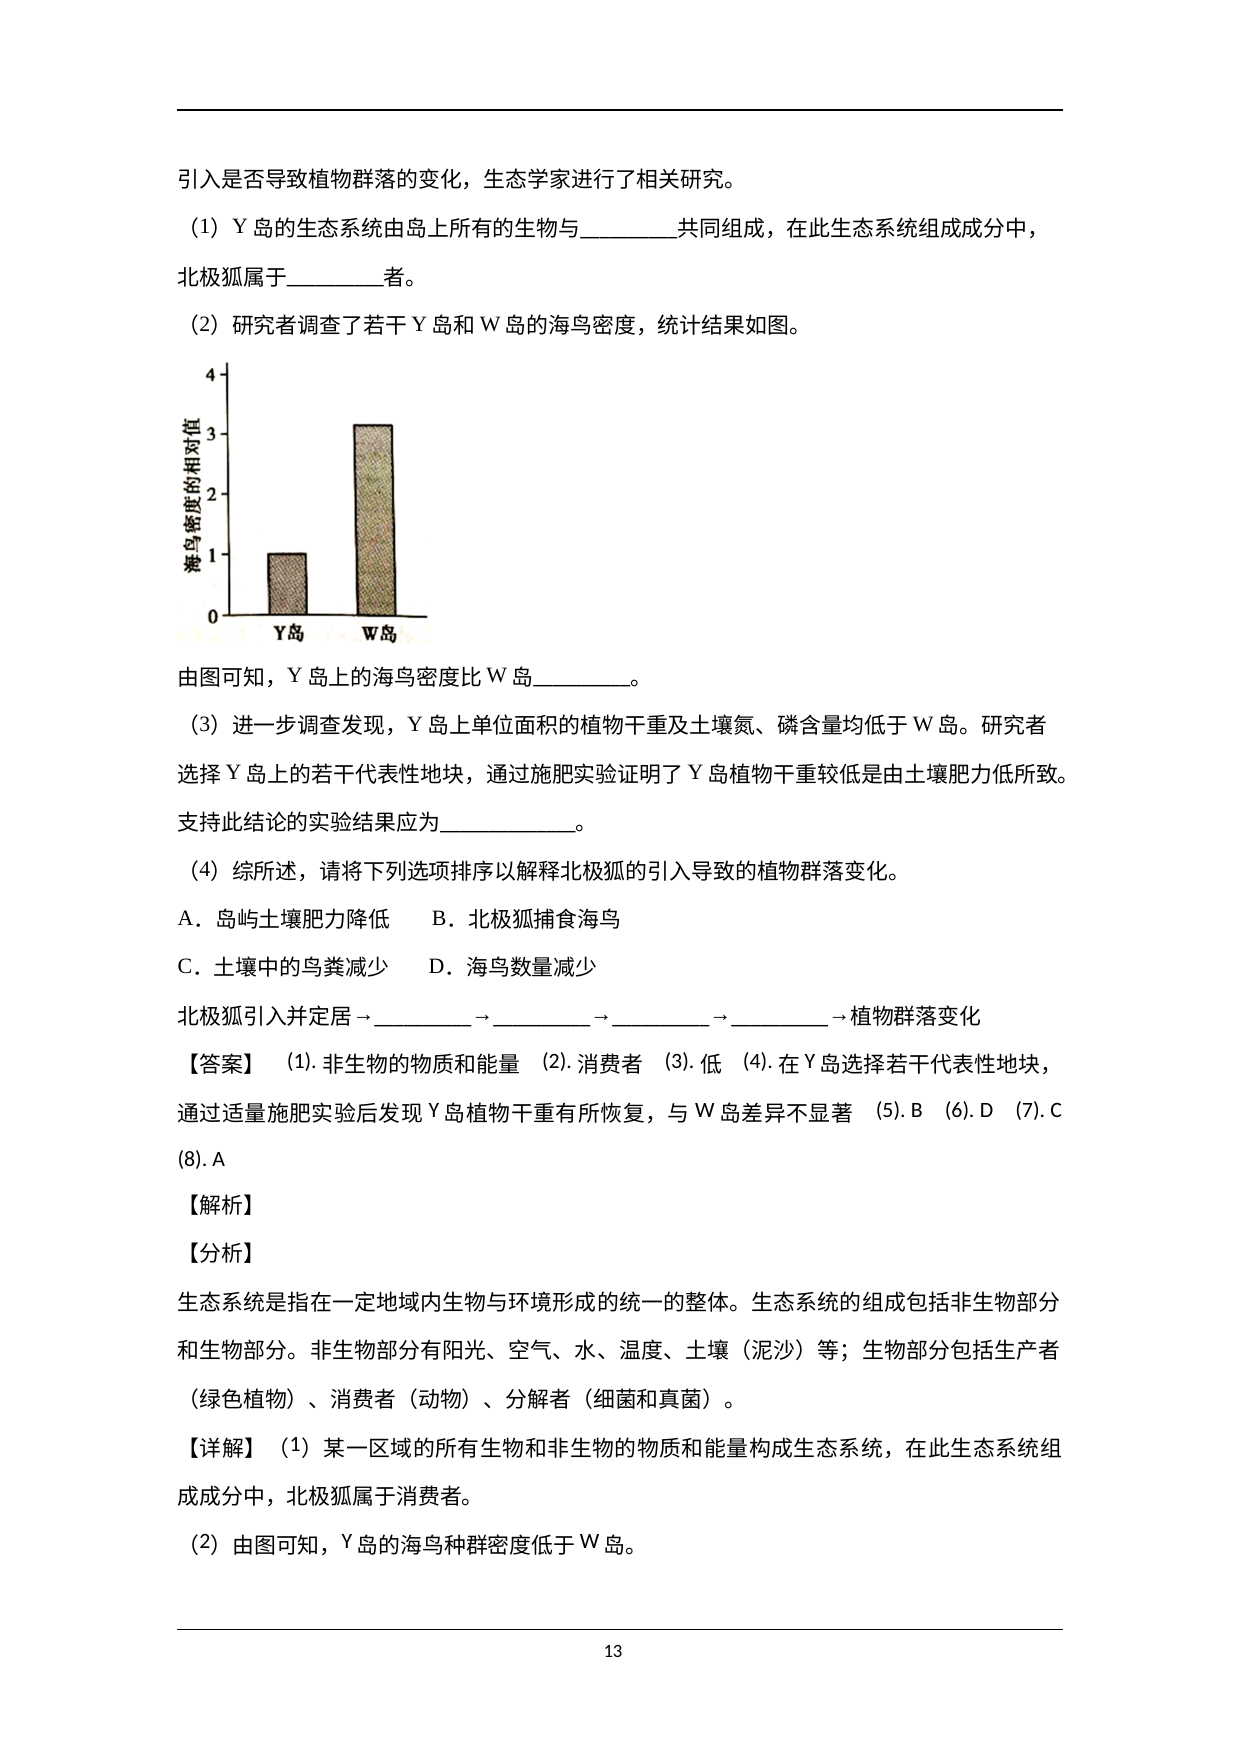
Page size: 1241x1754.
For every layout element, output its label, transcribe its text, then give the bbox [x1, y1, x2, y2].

text 生态系统是指在一定地域内生物与环境形成的统一的整体。生态系统的组成包括非生物部分和生物部分。非生物部分有阳光、空气、水、温度、土壤（泥沙）等；生物部分包括生产者（绿色植物）、消费者（动物）、分解者（细菌和真菌）。 [177, 1284, 1063, 1414]
picture [177, 355, 432, 644]
text 【答案】 (1). 非生物的物质和能量 (2). 消费者 (3). 低 (4). 在Y岛选择若干代表性地块，通过适量施肥实验后发现Y岛植物干重有所恢复，与W岛差异不显著 (5). B (6). D (7). C (8). A [177, 1047, 1063, 1177]
text 由图可知，Y岛上的海鸟密度比W岛__________。 [177, 659, 1063, 692]
text （2）研究者调查了若干Y岛和W岛的海鸟密度，统计结果如图。 [177, 307, 1063, 340]
text （2）由图可知，Y岛的海鸟种群密度低于W岛。 [177, 1527, 1063, 1560]
text （3）进一步调查发现，Y岛上单位面积的植物干重及土壤氮、磷含量均低于W岛。研究者选择Y岛上的若干代表性地块，通过施肥实验证明了Y岛植物干重较低是由土壤肥力低所致。支持此结论的实验结果应为______________。 [177, 707, 1063, 837]
text C．土壤中的鸟粪减少 D．海鸟数量减少 [177, 950, 1063, 982]
text （4）综所述，请将下列选项排序以解释北极狐的引入导致的植物群落变化。 [177, 853, 1063, 886]
text 【分析】 [177, 1236, 1063, 1268]
text 【解析】 [177, 1188, 1063, 1220]
text （1）Y岛的生态系统由岛上所有的生物与__________共同组成，在此生态系统组成成分中，北极狐属于__________者。 [177, 210, 1063, 292]
text 【详解】（1）某一区域的所有生物和非生物的物质和能量构成生态系统，在此生态系统组成成分中，北极狐属于消费者。 [177, 1430, 1063, 1511]
text A．岛屿土壤肥力降低 B．北极狐捕食海鸟 [177, 902, 1063, 934]
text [177, 162, 1063, 194]
text 北极狐引入并定居→__________→__________→__________→__________→植物群落变化 [177, 998, 1063, 1031]
